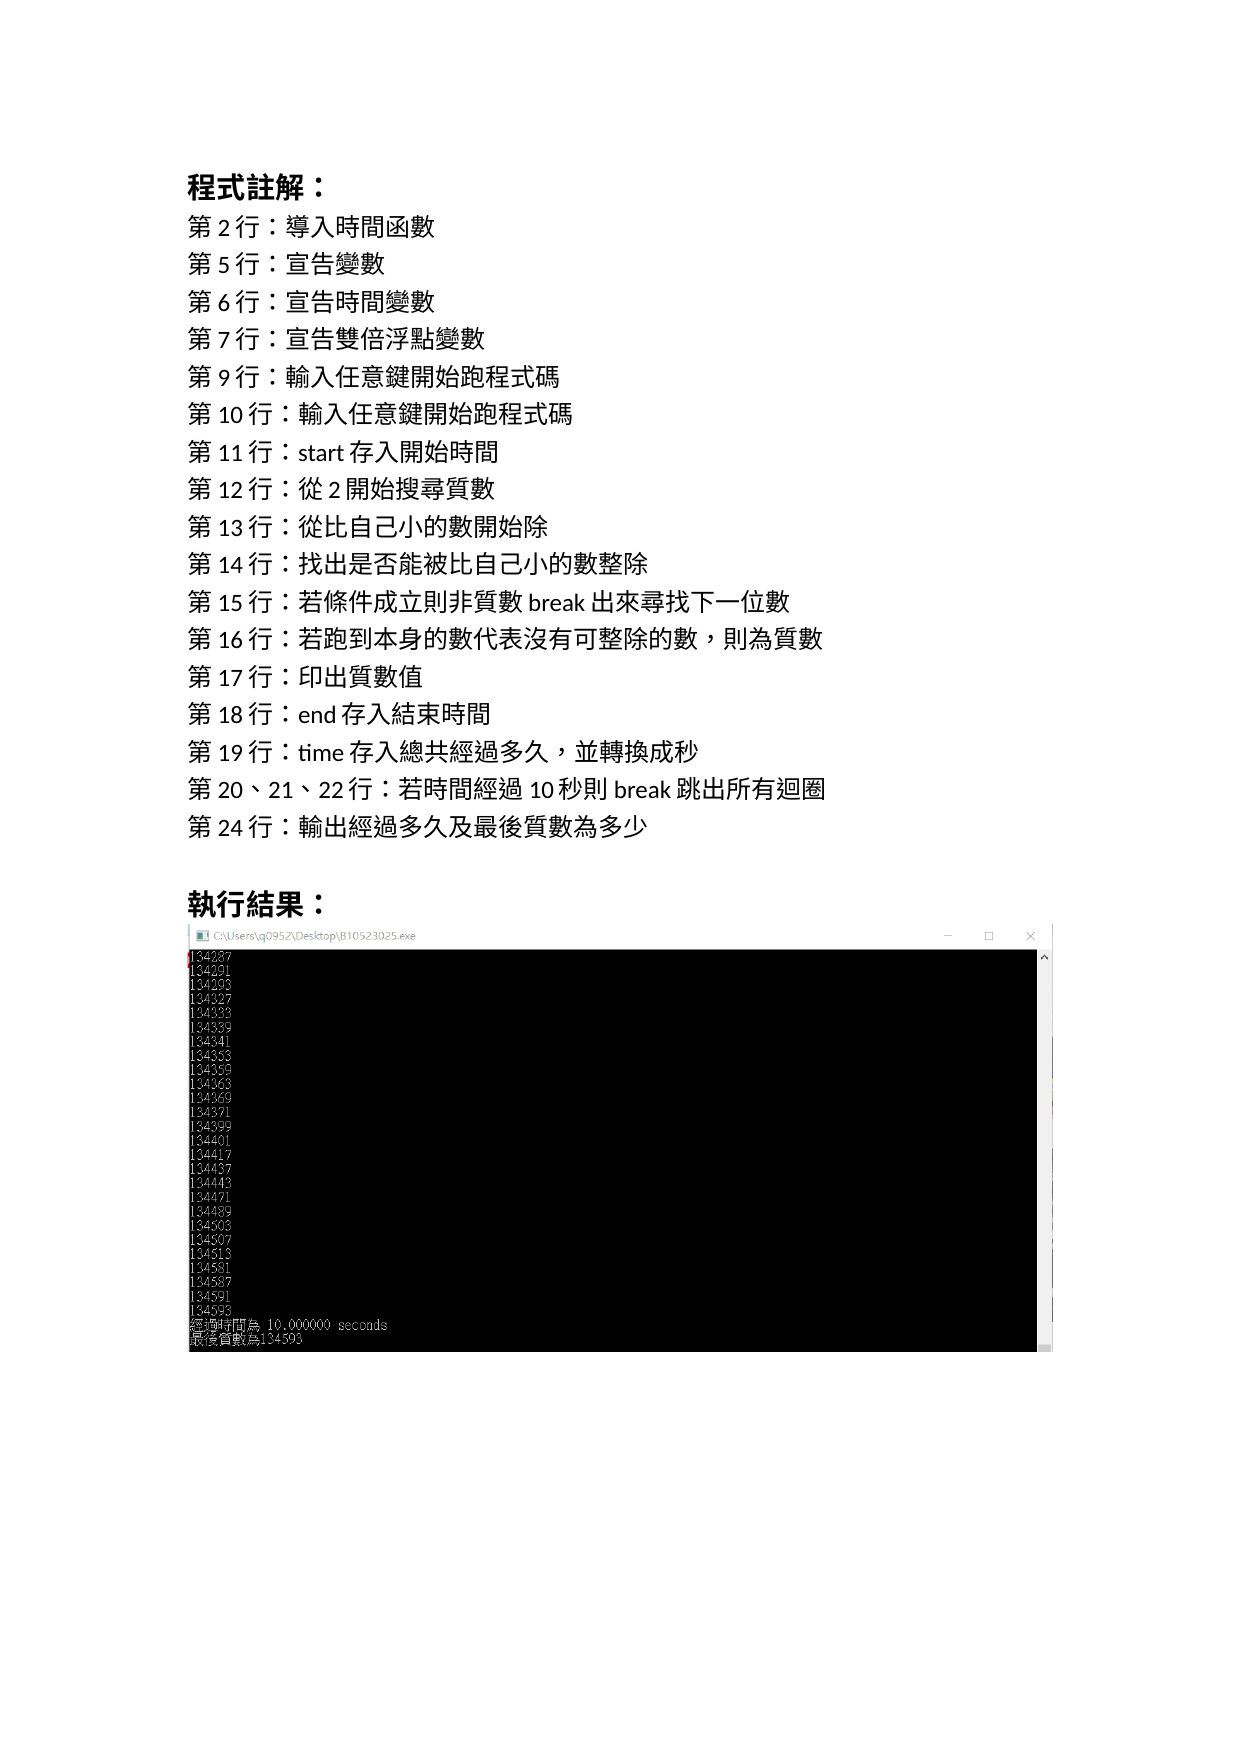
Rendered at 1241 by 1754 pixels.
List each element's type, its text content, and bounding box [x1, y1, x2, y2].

text 第17行：印出質數值 [187, 657, 1053, 694]
text 第6行：宣告時間變數 [187, 282, 1053, 319]
text 第19行：time存入總共經過多久，並轉換成秒 [187, 732, 1053, 769]
text 第10行：輸入任意鍵開始跑程式碼 [187, 394, 1053, 432]
text 第18行：end存入結束時間 [187, 694, 1053, 732]
text 第9行：輸入任意鍵開始跑程式碼 [187, 357, 1053, 394]
text 第15行：若條件成立則非質數break出來尋找下一位數 [187, 582, 1053, 619]
text 第12行：從2開始搜尋質數 [187, 469, 1053, 507]
text 第11行：start存入開始時間 [187, 432, 1053, 469]
text 程式註解： [187, 164, 1053, 207]
text 第20、21、22行：若時間經過10秒則break跳出所有迴圈 [187, 769, 1053, 807]
text 第24行：輸出經過多久及最後質數為多少 [187, 807, 1053, 844]
text 第14行：找出是否能被比自己小的數整除 [187, 544, 1053, 582]
text 第5行：宣告變數 [187, 244, 1053, 282]
text 第7行：宣告雙倍浮點變數 [187, 319, 1053, 357]
text 第16行：若跑到本身的數代表沒有可整除的數，則為質數 [187, 619, 1053, 657]
picture [187, 924, 1053, 1352]
text 第2行：導入時間函數 [187, 207, 1053, 244]
text 執行結果： [187, 882, 1053, 924]
text 第13行：從比自己小的數開始除 [187, 507, 1053, 544]
